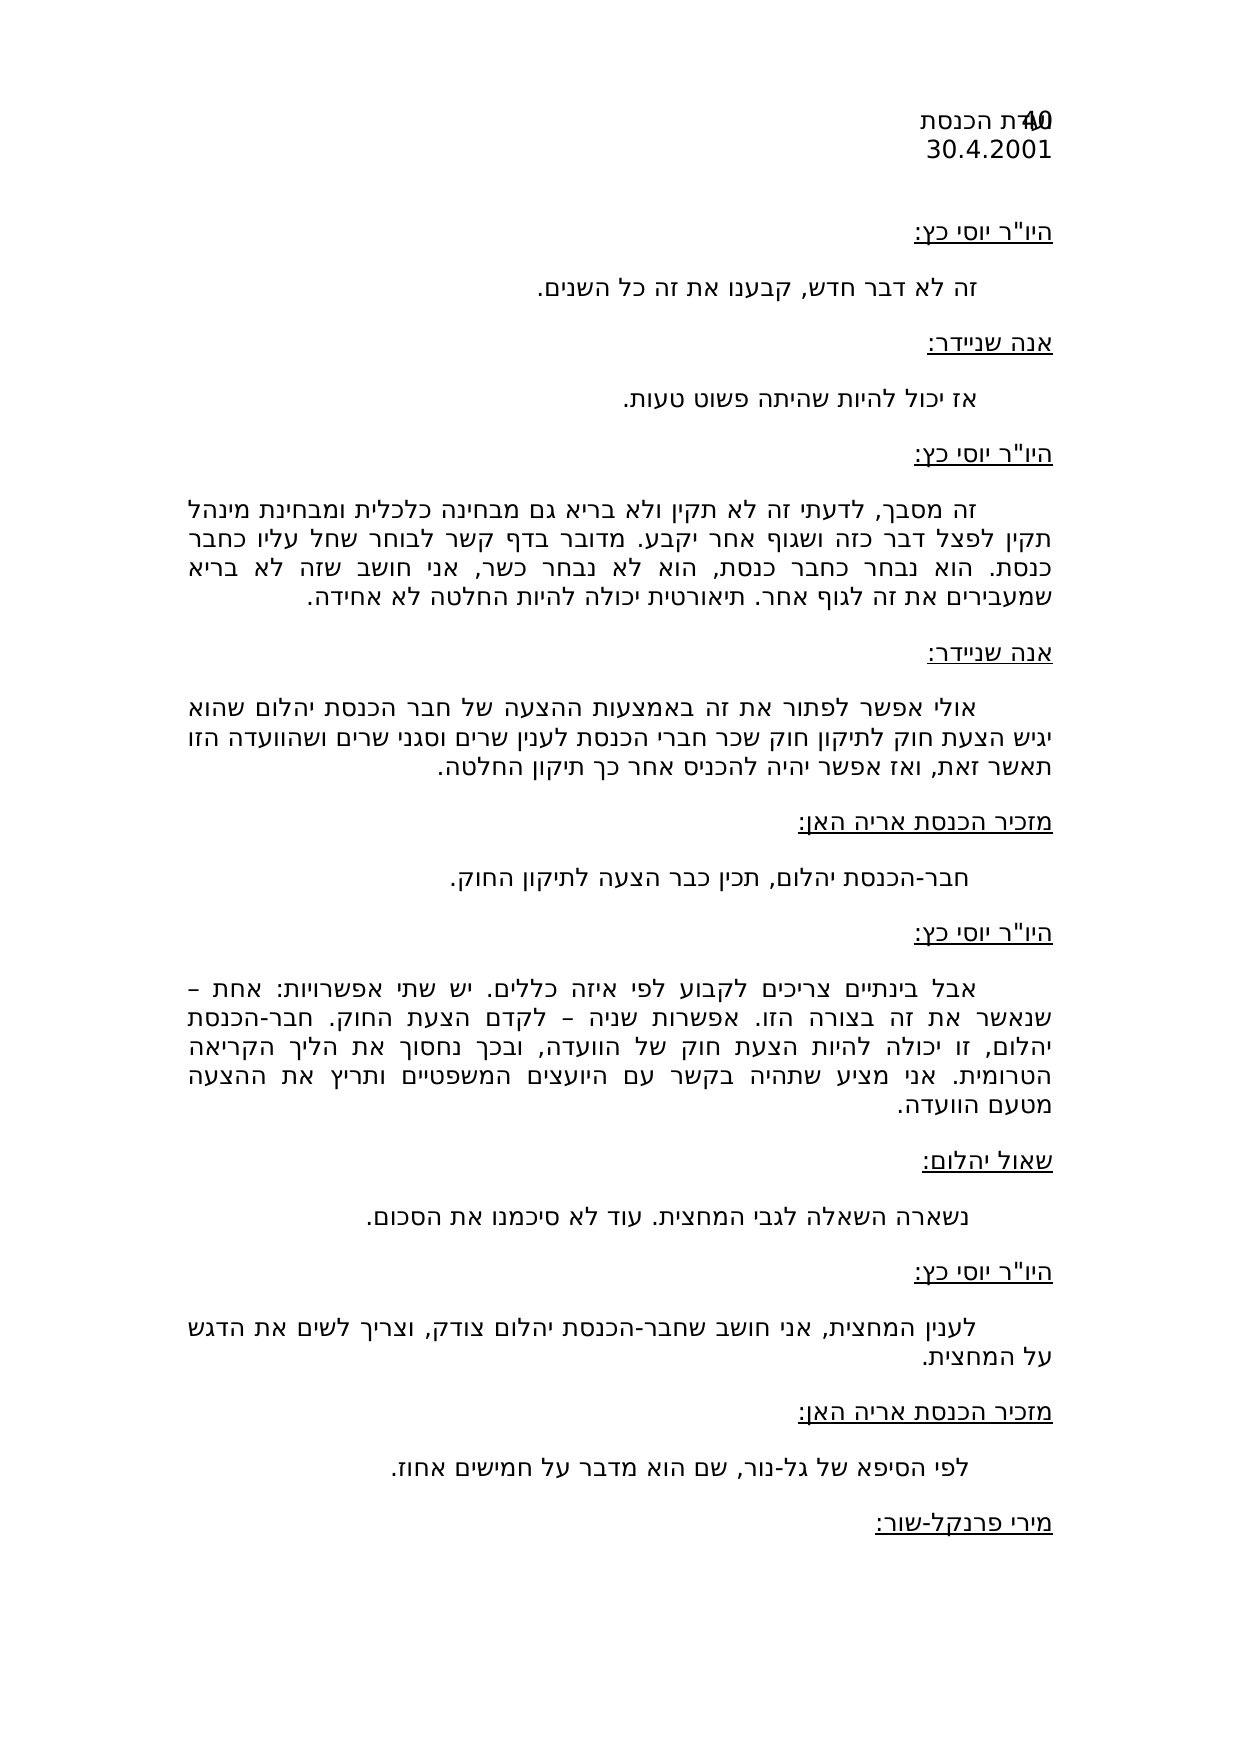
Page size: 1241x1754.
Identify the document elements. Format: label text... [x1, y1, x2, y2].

text אנה שניידר: [187, 328, 1053, 358]
text לפי הסיפא של גל-נור, שם הוא מדבר על חמישים אחוז. [187, 1453, 1053, 1482]
text מזכיר הכנסת אריה האן: [187, 807, 1053, 837]
text אולי אפשר לפתור את זה באמצעות ההצעה של חבר הכנסת יהלום שהוא יגיש הצעת חוק לתיקון חוק שכר חברי הכנסת לענין שרים וסגני שרים ושהוועדה הזו תאשר זאת, ואז אפשר יהיה להכניס אחר כך תיקון החלטה. [187, 693, 1053, 781]
text היו"ר יוסי כץ: [187, 918, 1053, 948]
text לענין המחצית, אני חושב שחבר-הכנסת יהלום צודק, וצריך לשים את הדגש על המחצית. [187, 1313, 1053, 1371]
text אבל בינתיים צריכים לקבוע לפי איזה כללים. יש שתי אפשרויות: אחת – שנאשר את זה בצורה הזו. אפשרות שניה – לקדם הצעת החוק. חבר-הכנסת יהלום, זו יכולה להיות הצעת חוק של הוועדה, ובכך נחסוך את הליך הקריאה הטרומית. אני מציע שתהיה בקשר עם היועצים המשפטיים ותריץ את ההצעה מטעם הוועדה. [187, 974, 1053, 1120]
text היו"ר יוסי כץ: [187, 439, 1053, 469]
text היו"ר יוסי כץ: [187, 1257, 1053, 1286]
text אז יכול להיות שהיתה פשוט טעות. [187, 384, 1053, 413]
text אנה שניידר: [187, 638, 1053, 667]
text זה מסבך, לדעתי זה לא תקין ולא בריא גם מבחינה כלכלית ומבחינת מינהל תקין לפצל דבר כזה ושגוף אחר יקבע. מדובר בדף קשר לבוחר שחל עליו כחבר כנסת. הוא נבחר כחבר כנסת, הוא לא נבחר כשר, אני חושב שזה לא בריא שמעבירים את זה לגוף אחר. תיאורטית יכולה להיות החלטה לא אחידה. [187, 495, 1053, 612]
text זה לא דבר חדש, קבענו את זה כל השנים. [187, 273, 1053, 302]
text היו"ר יוסי כץ: [187, 217, 1053, 247]
text חבר-הכנסת יהלום, תכין כבר הצעה לתיקון החוק. [187, 863, 1053, 892]
text מזכיר הכנסת אריה האן: [187, 1397, 1053, 1427]
text מירי פרנקל-שור: [187, 1508, 1053, 1538]
text נשארה השאלה לגבי המחצית. עוד לא סיכמנו את הסכום. [187, 1202, 1053, 1231]
text שאול יהלום: [187, 1146, 1053, 1175]
